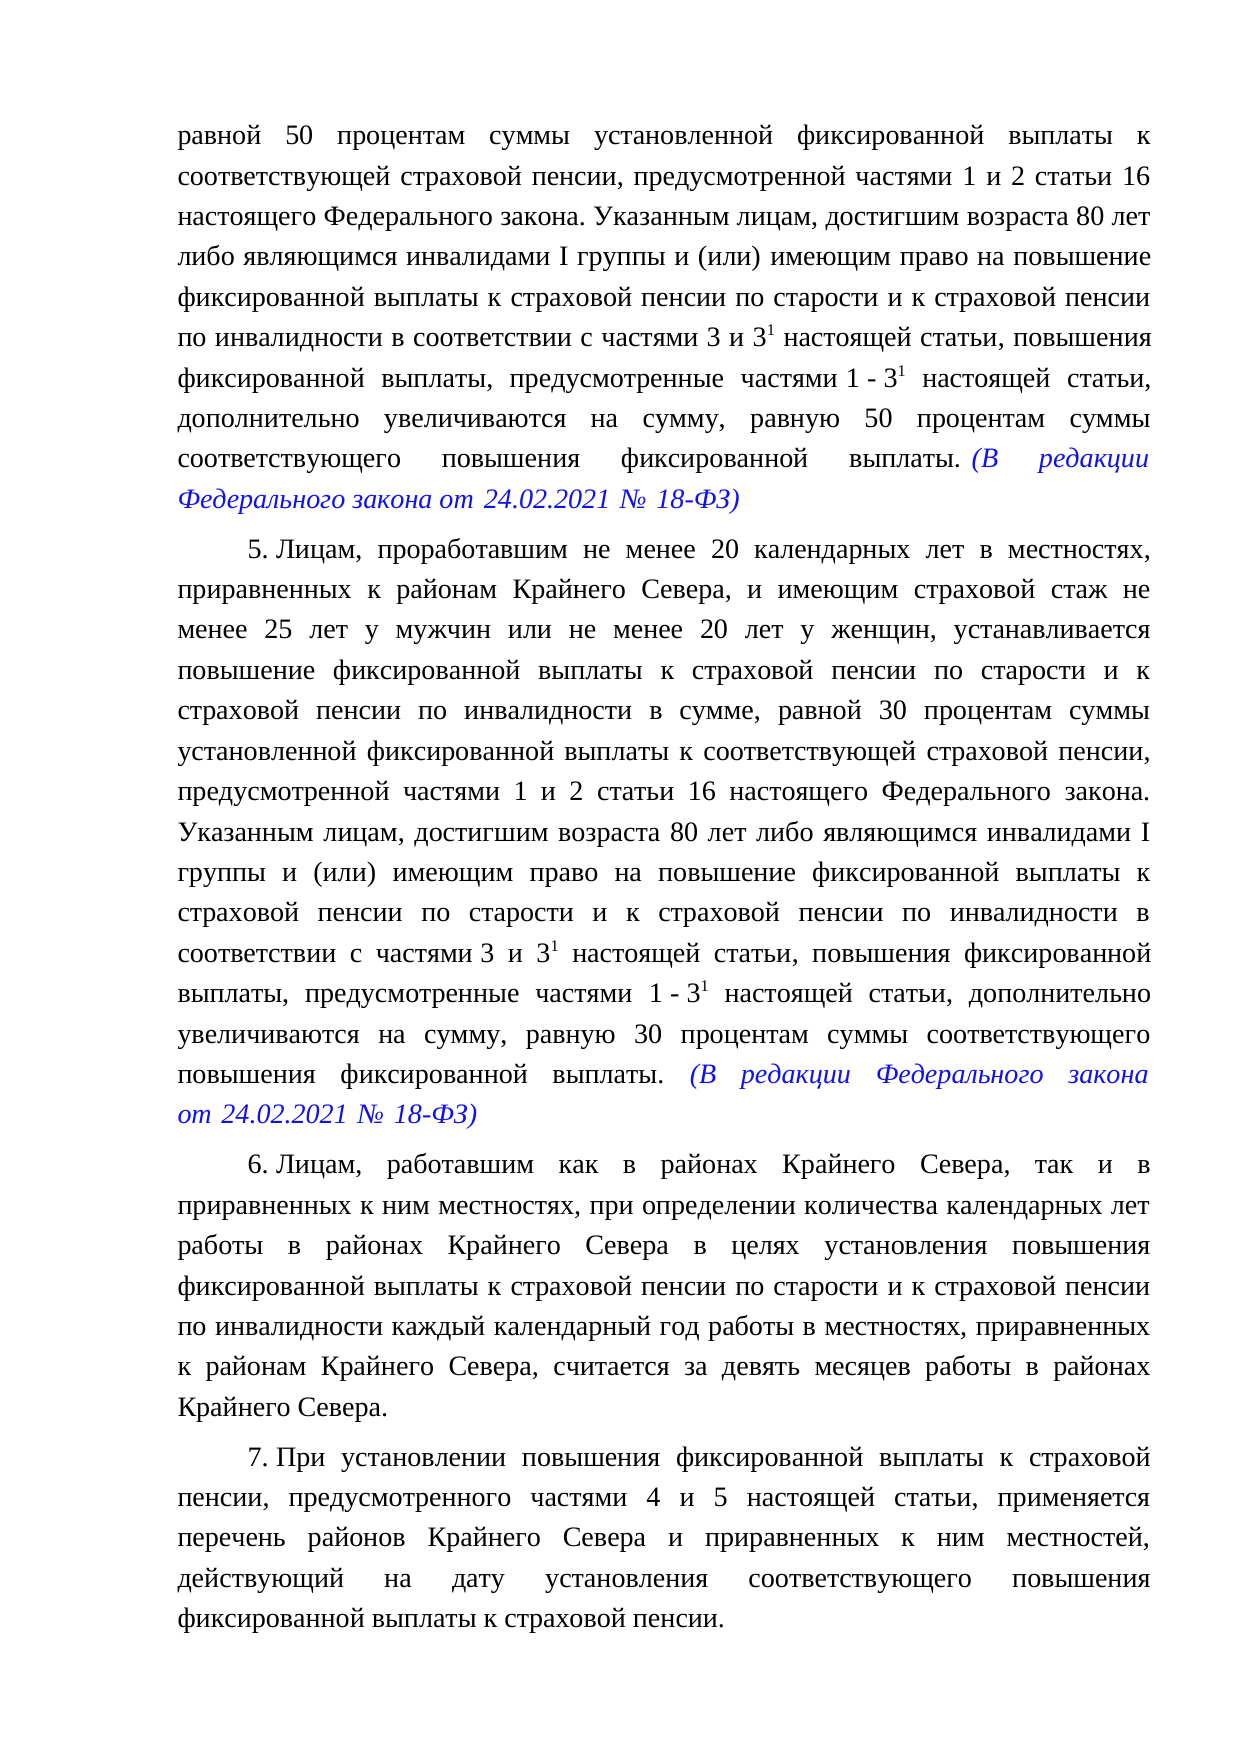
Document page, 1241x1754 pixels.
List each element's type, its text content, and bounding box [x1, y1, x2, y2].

text 6. Лицам, работавшим как в районах Крайнего Севера, так и в приравненных к ним местностях, при определении количества календарных лет работы в районах Крайнего Севера в целях установления повышения фиксированной выплаты к страховой пенсии по старости и к страховой пенсии по инвалидности каждый календарный год работы в местностях, приравненных к районам Крайнего Севера, считается за девять месяцев работы в районах Крайнего Севера. [177, 1147, 1152, 1422]
text 7. При установлении повышения фиксированной выплаты к страховой пенсии, предусмотренного частями 4 и 5 настоящей статьи, применяется перечень районов Крайнего Севера и приравненных к ним местностей, действующий на дату установления соответствующего повышения фиксированной выплаты к страховой пенсии. [177, 1439, 1152, 1634]
text 5. Лицам, проработавшим не менее 20 календарных лет в местностях, приравненных к районам Крайнего Севера, и имеющим страховой стаж не менее 25 лет у мужчин или не менее 20 лет у женщин, устанавливается повышение фиксированной выплаты к страховой пенсии по старости и к страховой пенсии по инвалидности в сумме, равной 30 процентам суммы установленной фиксированной выплаты к соответствующей страховой пенсии, предусмотренной частями 1 и 2 статьи 16 настоящего Федерального закона. Указанным лицам, достигшим возраста 80 лет либо являющимся инвалидами I группы и (или) имеющим право на повышение фиксированной выплаты к страховой пенсии по старости и к страховой пенсии по инвалидности в соответствии с частями 3 и 31 настоящей статьи, повышения фиксированной выплаты, предусмотренные частями 1 - 31 настоящей статьи, дополнительно увеличиваются на сумму, равную 30 процентам суммы соответствующего повышения фиксированной выплаты. (В редакции Федерального закона от 24.02.2021 № 18-ФЗ) [177, 532, 1152, 1130]
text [177, 118, 1152, 514]
